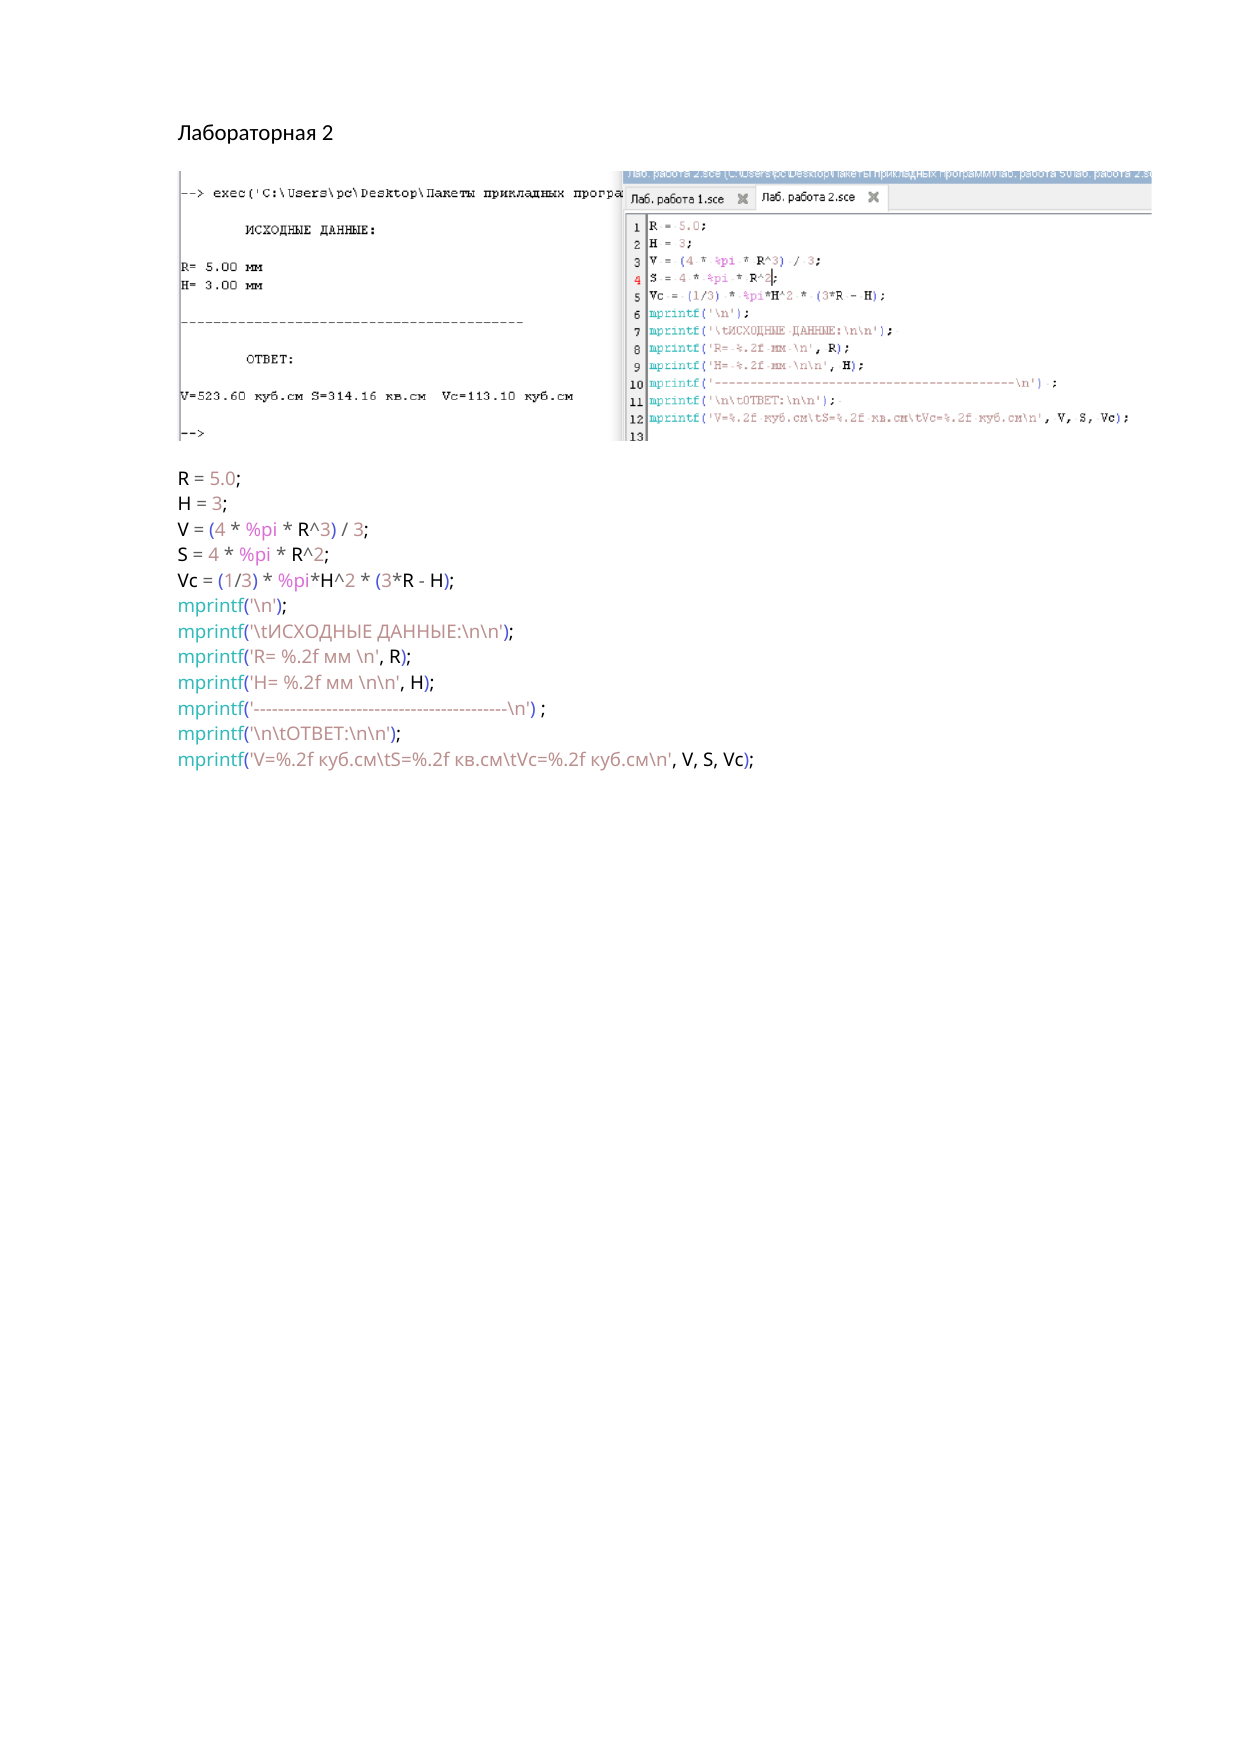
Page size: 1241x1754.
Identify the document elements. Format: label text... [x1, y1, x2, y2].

text S = 4 * %pi * R^2; [177, 542, 1152, 567]
text R = 5.0; [177, 465, 1152, 491]
text mprintf('R= %.2f мм \n', R); [177, 644, 1152, 669]
text mprintf('H= %.2f мм \n\n', H); [177, 669, 1152, 695]
text H = 3; [177, 491, 1152, 516]
text mprintf('------------------------------------------\n') ; [177, 695, 1152, 720]
text mprintf('V=%.2f куб.см\tS=%.2f кв.см\tVc=%.2f куб.см\n', V, S, Vc); [177, 746, 1152, 771]
text mprintf('\tИСХОДНЫЕ ДАННЫЕ:\n\n'); [177, 618, 1152, 644]
text Лабораторная 2 [177, 118, 1152, 146]
text Vc = (1/3) * %pi*H^2 * (3*R - H); [177, 567, 1152, 593]
picture [177, 171, 1152, 441]
text V = (4 * %pi * R^3) / 3; [177, 516, 1152, 542]
text mprintf('\n\tОТВЕТ:\n\n'); [177, 720, 1152, 746]
text mprintf('\n'); [177, 593, 1152, 618]
